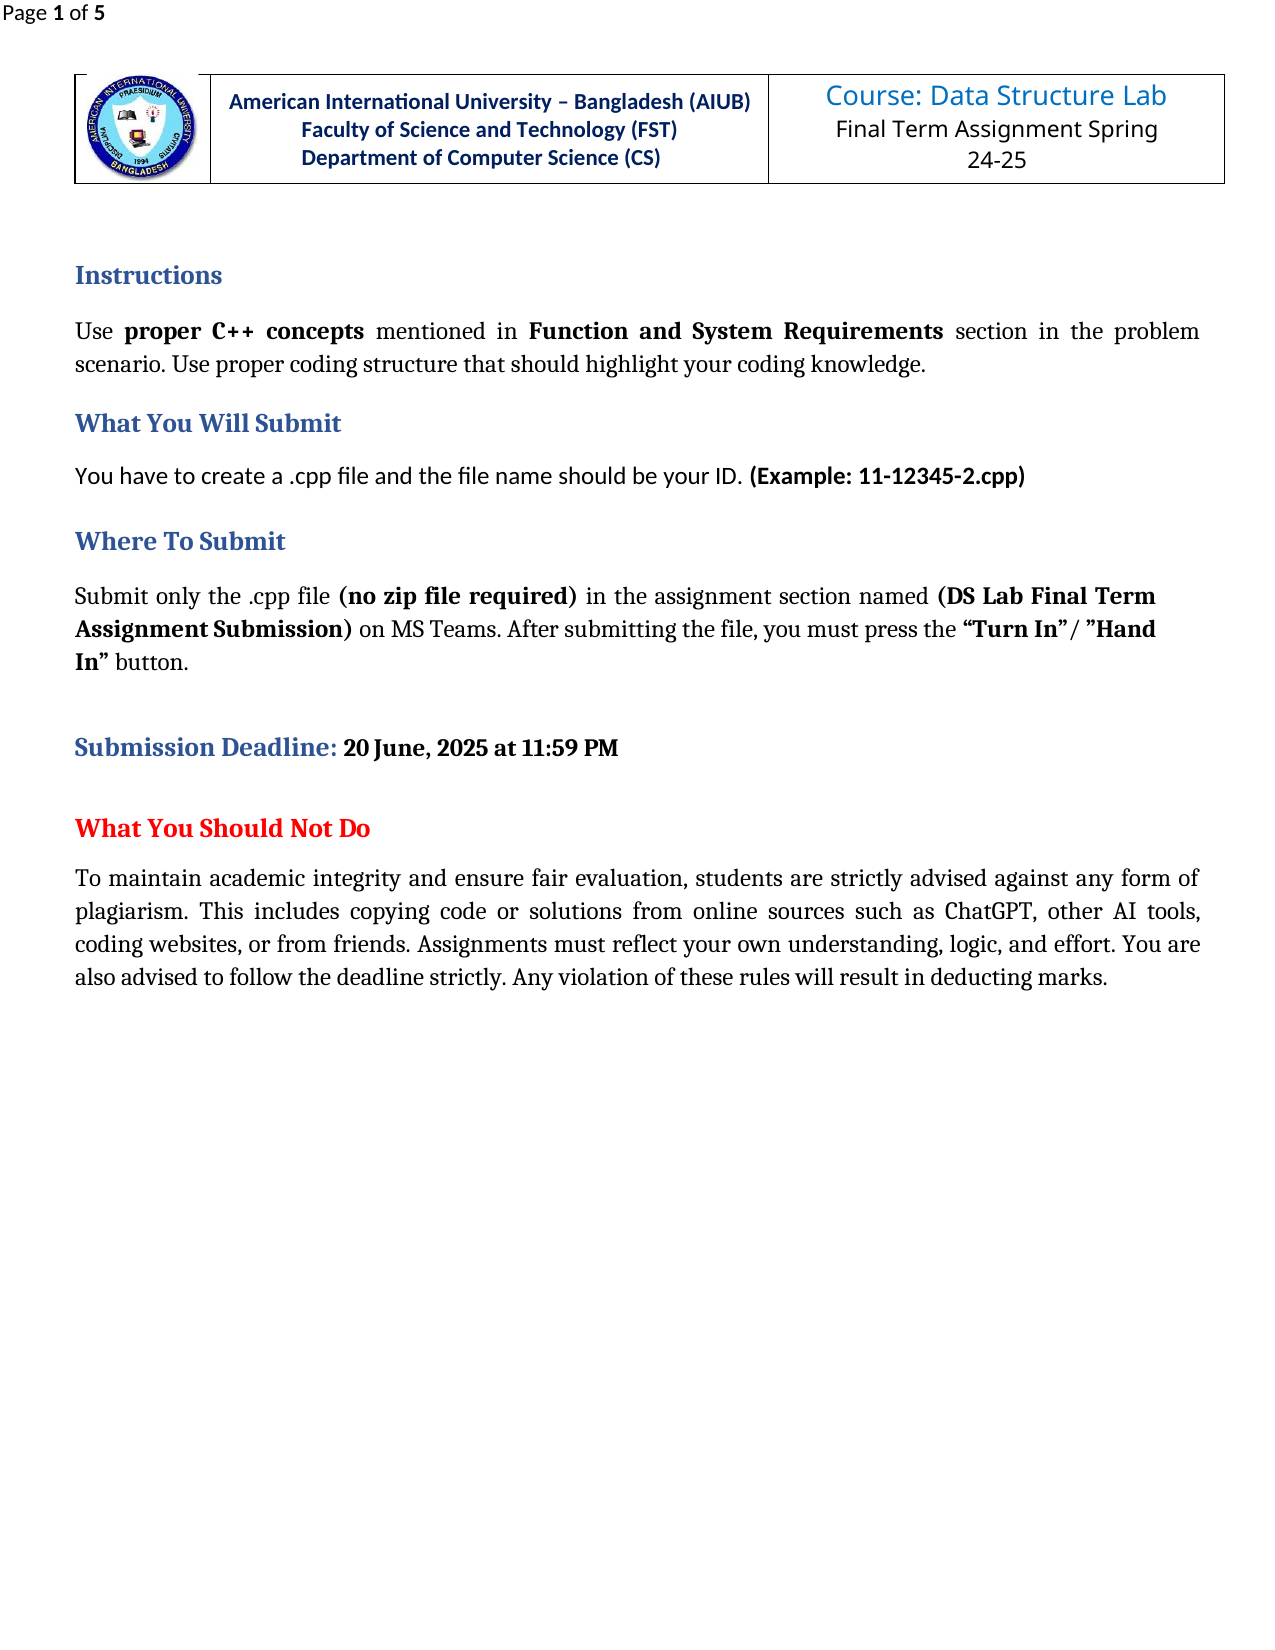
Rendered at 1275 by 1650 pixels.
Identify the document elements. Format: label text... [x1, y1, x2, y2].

text Use proper C++ concepts mentioned in Function and System Requirements section in the problem scenario. Use proper coding structure that should highlight your coding knowledge. [75, 317, 1200, 379]
table_header [199, 75, 210, 182]
text Submission Deadline: 20 June, 2025 at 11:59 PM [75, 732, 1237, 764]
subtitle Instructions [75, 260, 1237, 291]
text To maintain academic integrity and ensure fair evaluation, students are strictly advised against any form of plagiarism. This includes copying code or solutions from online sources such as ChatGPT, other AI tools, coding websites, or from friends. Assignments must reflect your own understanding, logic, and effort. You are also advised to follow the deadline strictly. Any violation of these rules will result in deducting marks. [75, 864, 1201, 992]
text You have to create a .cpp file and the file name should be your ID. (Example: 11-12345-2.cpp) [75, 460, 1237, 491]
table_header American International University – Bangladesh (AIUB) Faculty of Science and Technology (FST) Department of Computer Science (CS) [211, 75, 768, 182]
text Submit only the .cpp file (no zip file required) in the assignment section named (DS Lab Final Term Assignment Submission) on MS Teams. After submitting the file, you must press the “Turn In”/ ”Hand In” button. [75, 582, 1156, 676]
subtitle What You Will Submit [75, 408, 1237, 439]
subtitle What You Should Not Do [75, 813, 1237, 844]
table_header [76, 75, 86, 182]
subtitle Where To Submit [75, 526, 1237, 557]
table_header Course: Data Structure Lab Final Term Assignment Spring 24-25 [769, 75, 1224, 182]
picture [86, 74, 199, 183]
